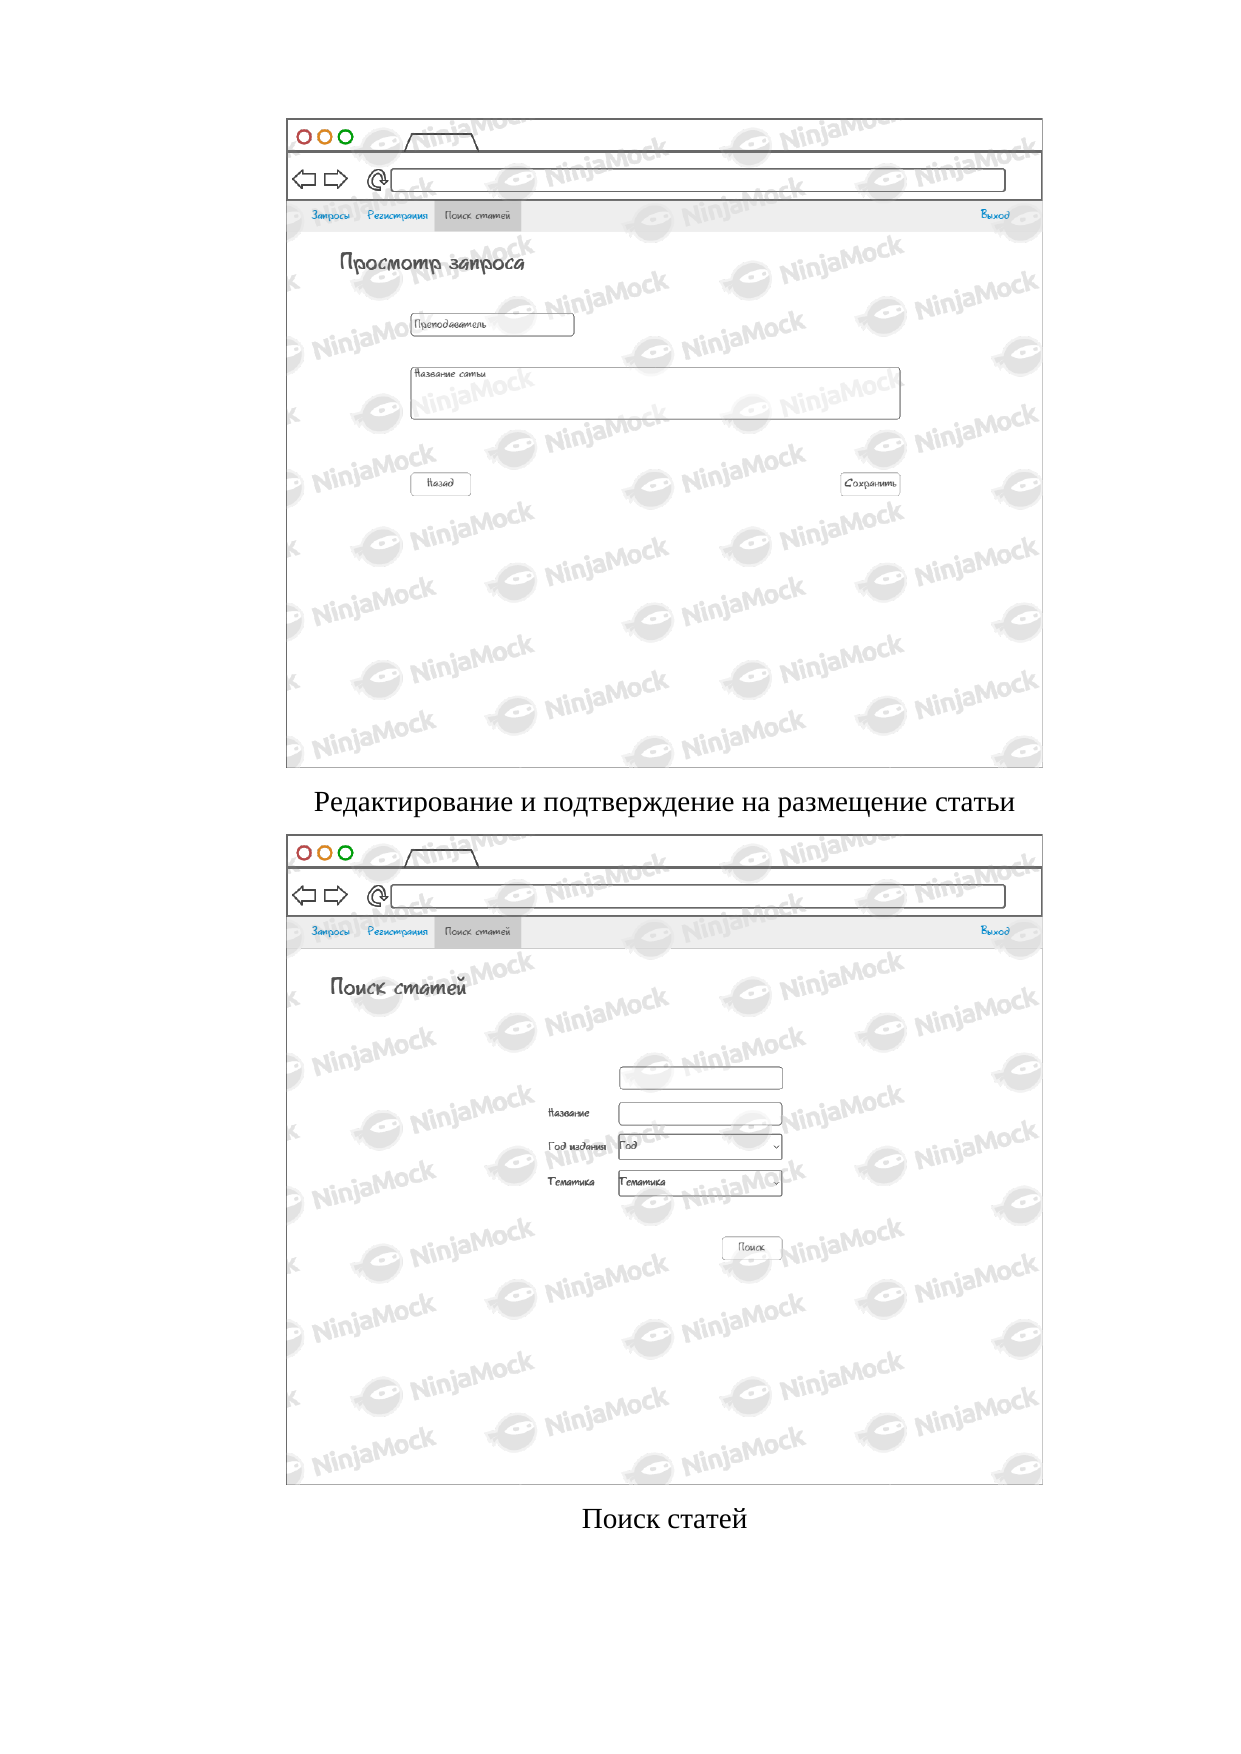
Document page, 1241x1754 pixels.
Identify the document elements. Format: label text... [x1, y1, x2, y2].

text Поиск статей [177, 1501, 1152, 1535]
picture [286, 834, 1043, 1485]
text Редактирование и подтверждение на размещение статьи [177, 784, 1152, 818]
picture [286, 118, 1043, 768]
